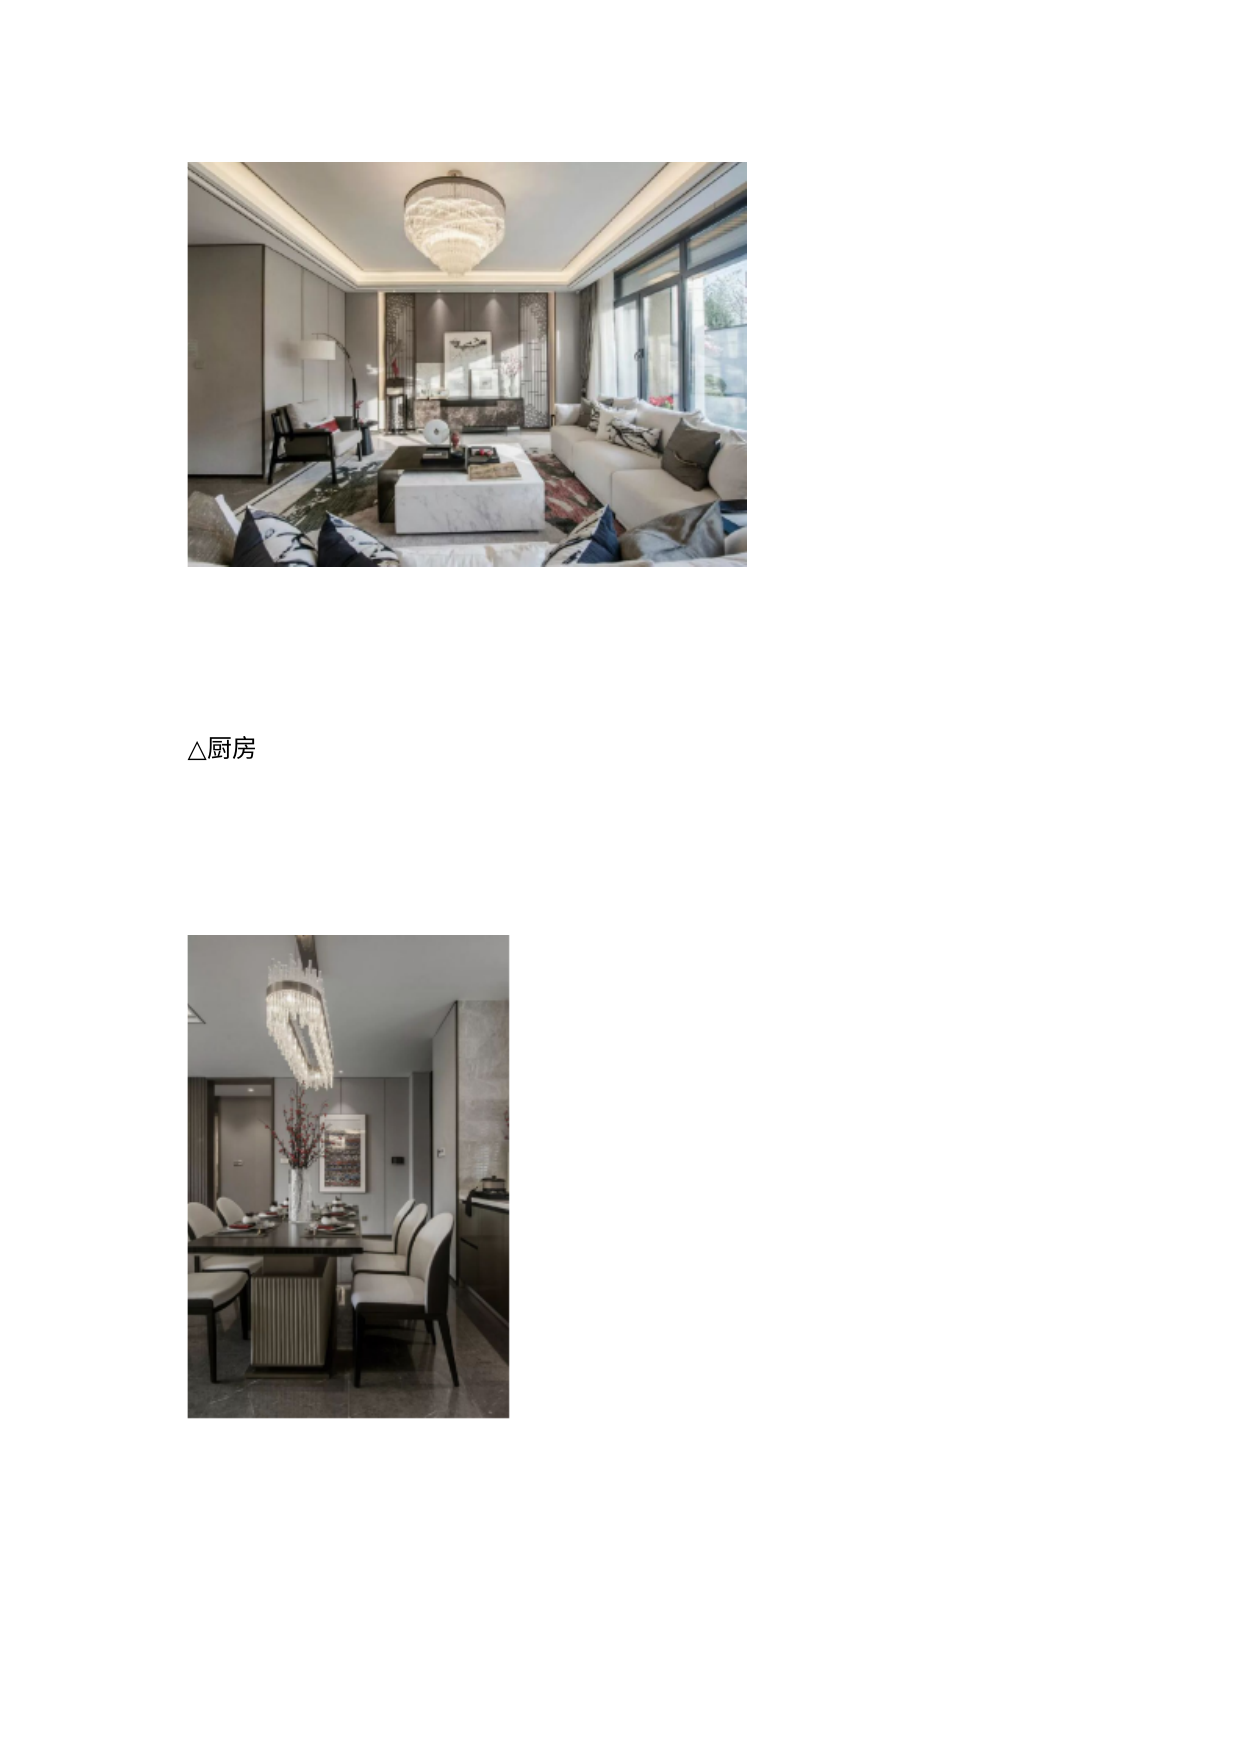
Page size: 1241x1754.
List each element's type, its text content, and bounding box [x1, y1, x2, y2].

picture [187, 935, 511, 1420]
picture [187, 162, 747, 567]
text △厨房 [187, 714, 1053, 779]
